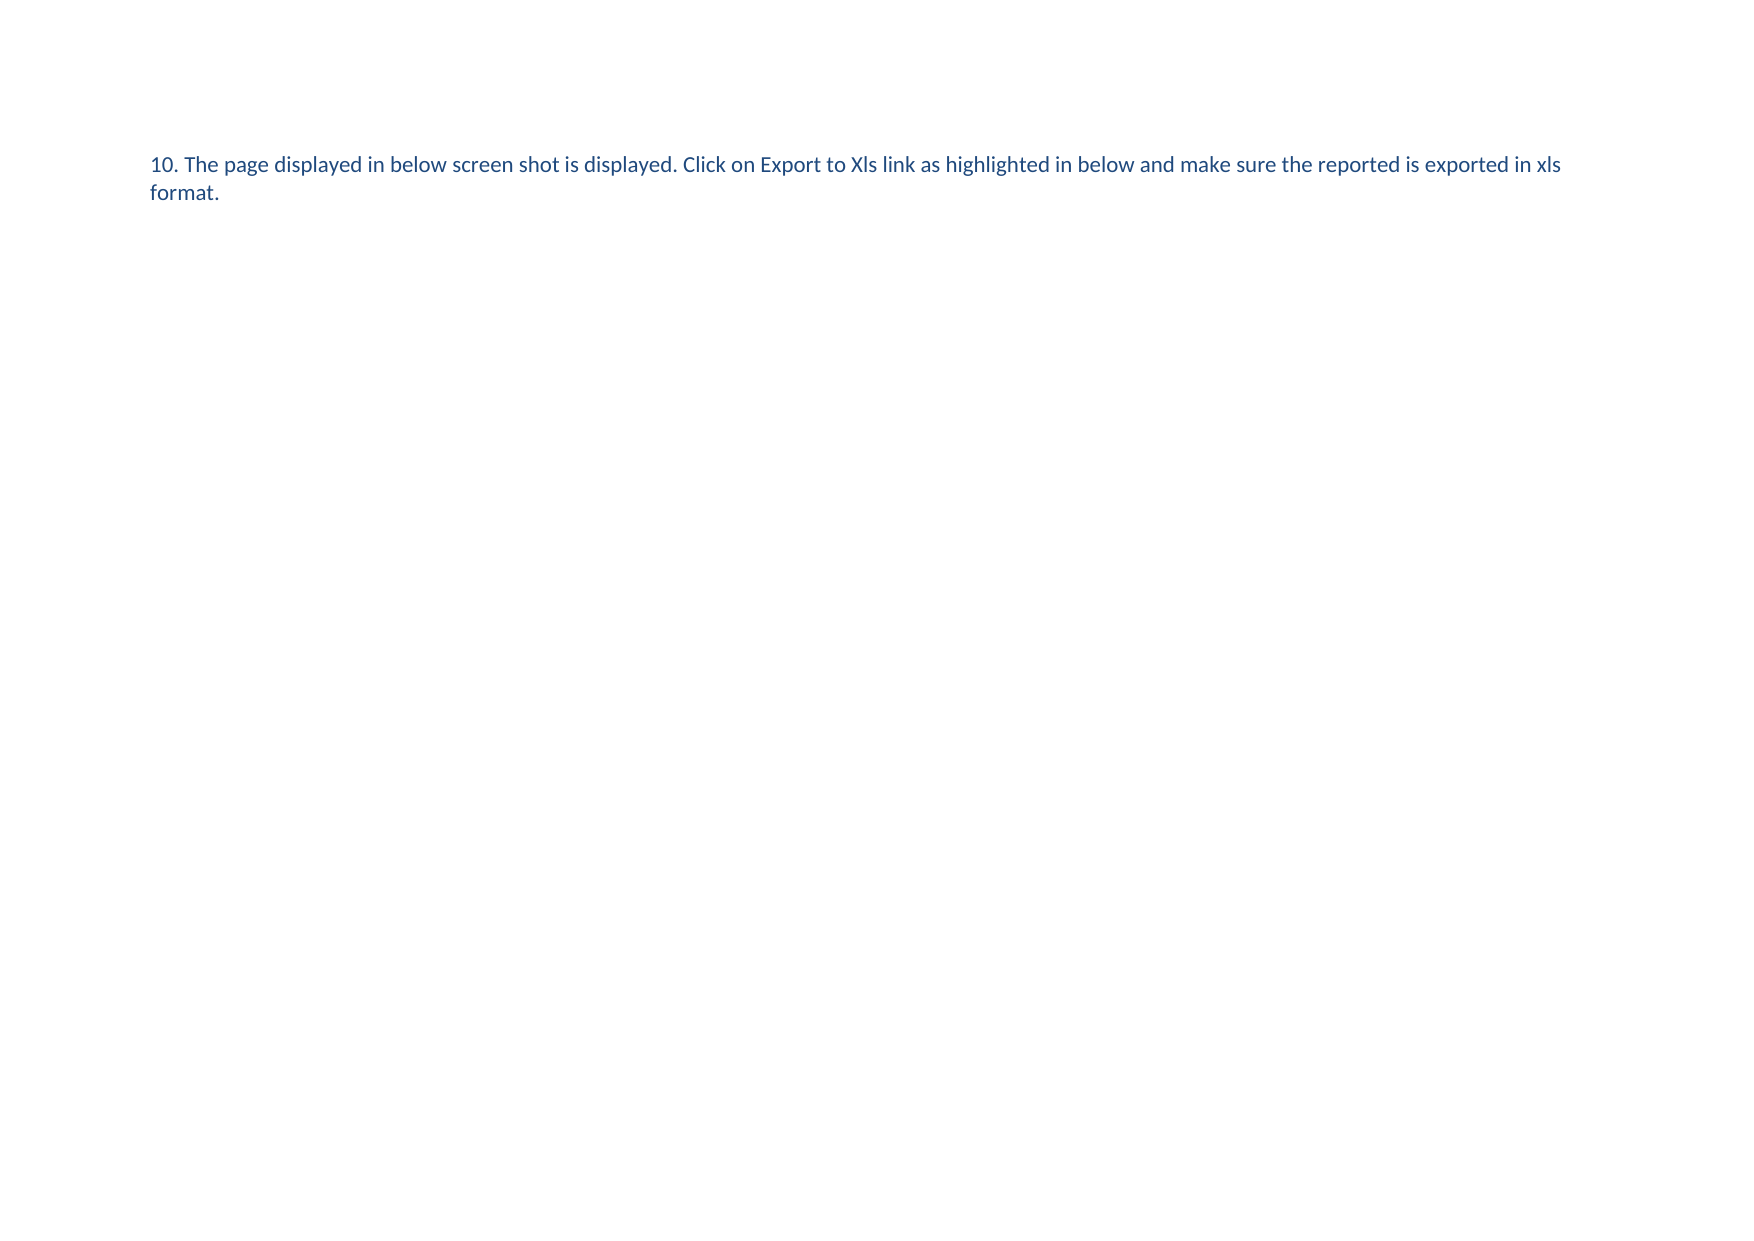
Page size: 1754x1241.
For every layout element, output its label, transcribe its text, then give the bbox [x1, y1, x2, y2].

text 10. The page displayed in below screen shot is displayed. Click on Export to Xls link as highlighted in below and make sure the reported is exported in xls format. [150, 150, 1604, 206]
